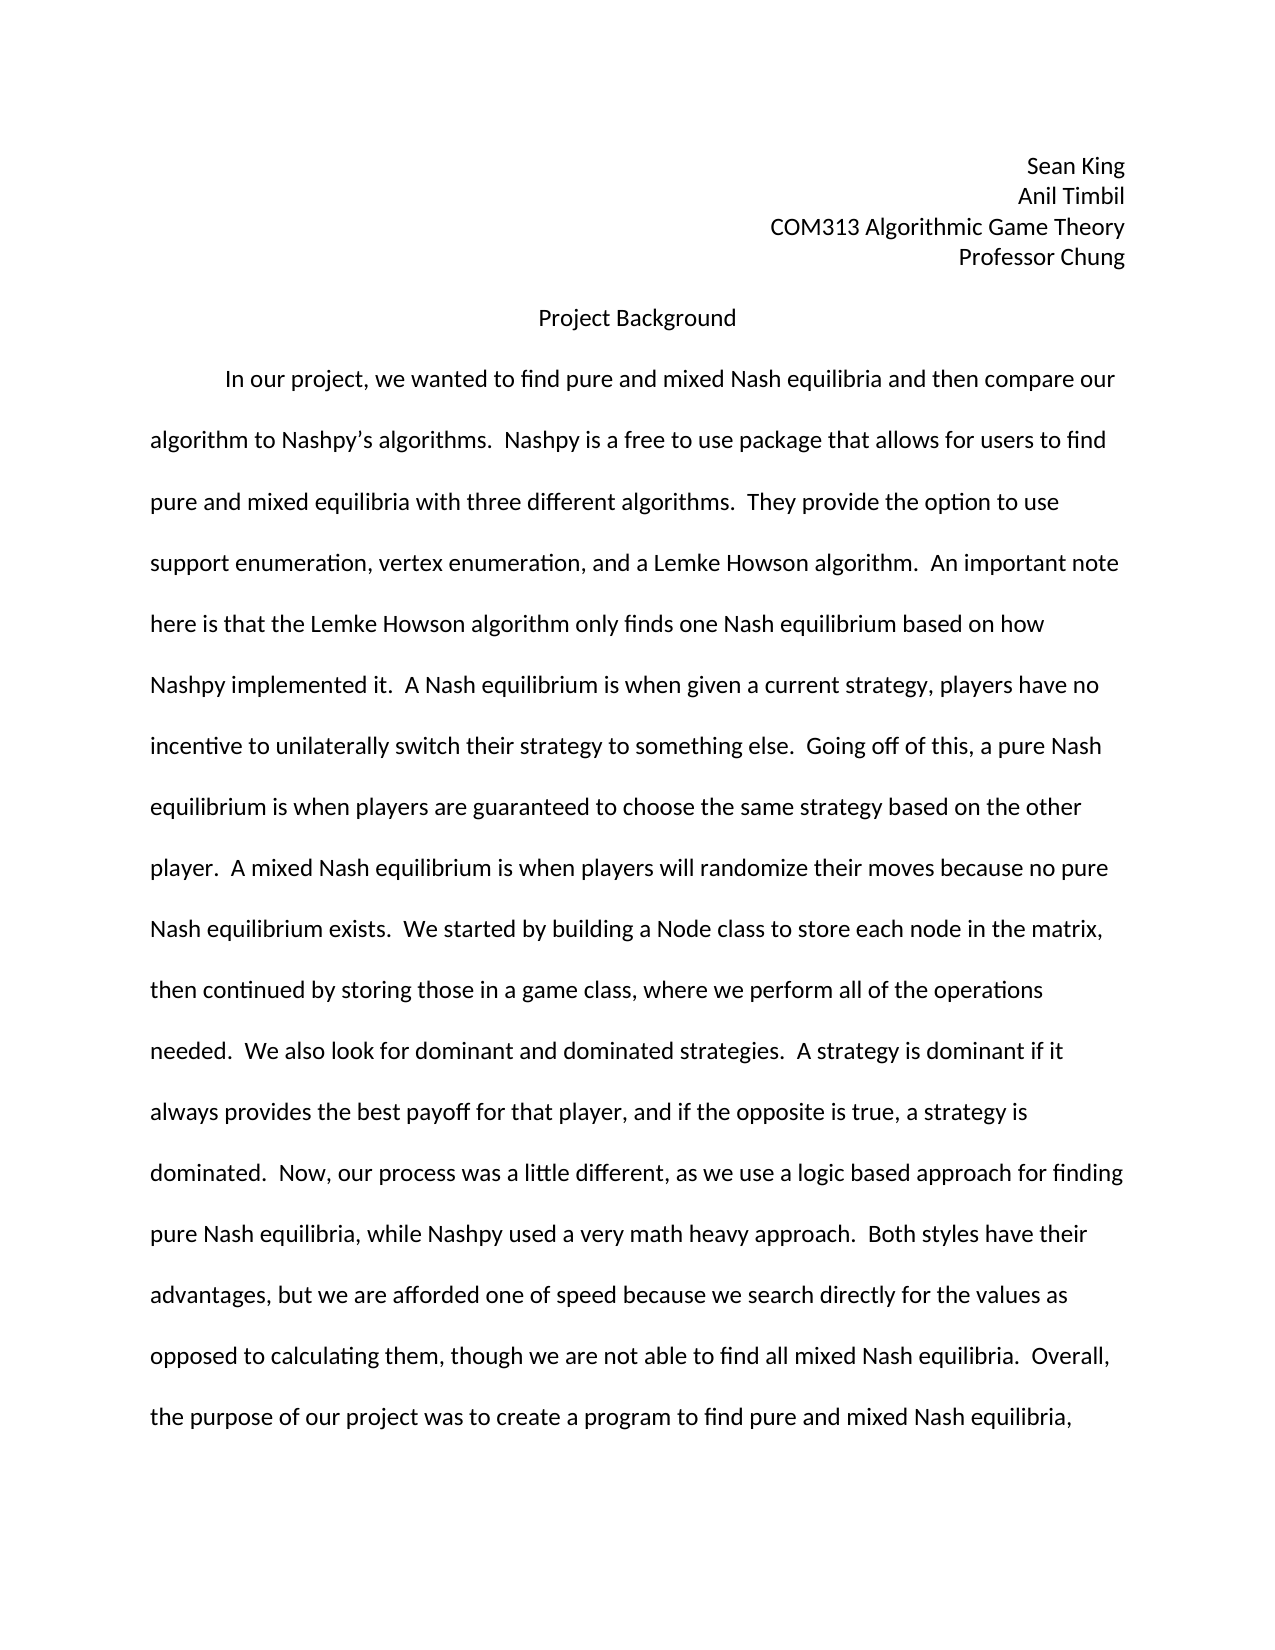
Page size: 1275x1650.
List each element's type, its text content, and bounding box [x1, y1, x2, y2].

text Project Background [150, 303, 1125, 333]
text COM313 Algorithmic Game Theory [150, 211, 1125, 242]
text Anil Timbil [150, 181, 1125, 211]
text Professor Chung [150, 242, 1125, 272]
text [150, 364, 1125, 1432]
text Sean King [150, 150, 1125, 181]
